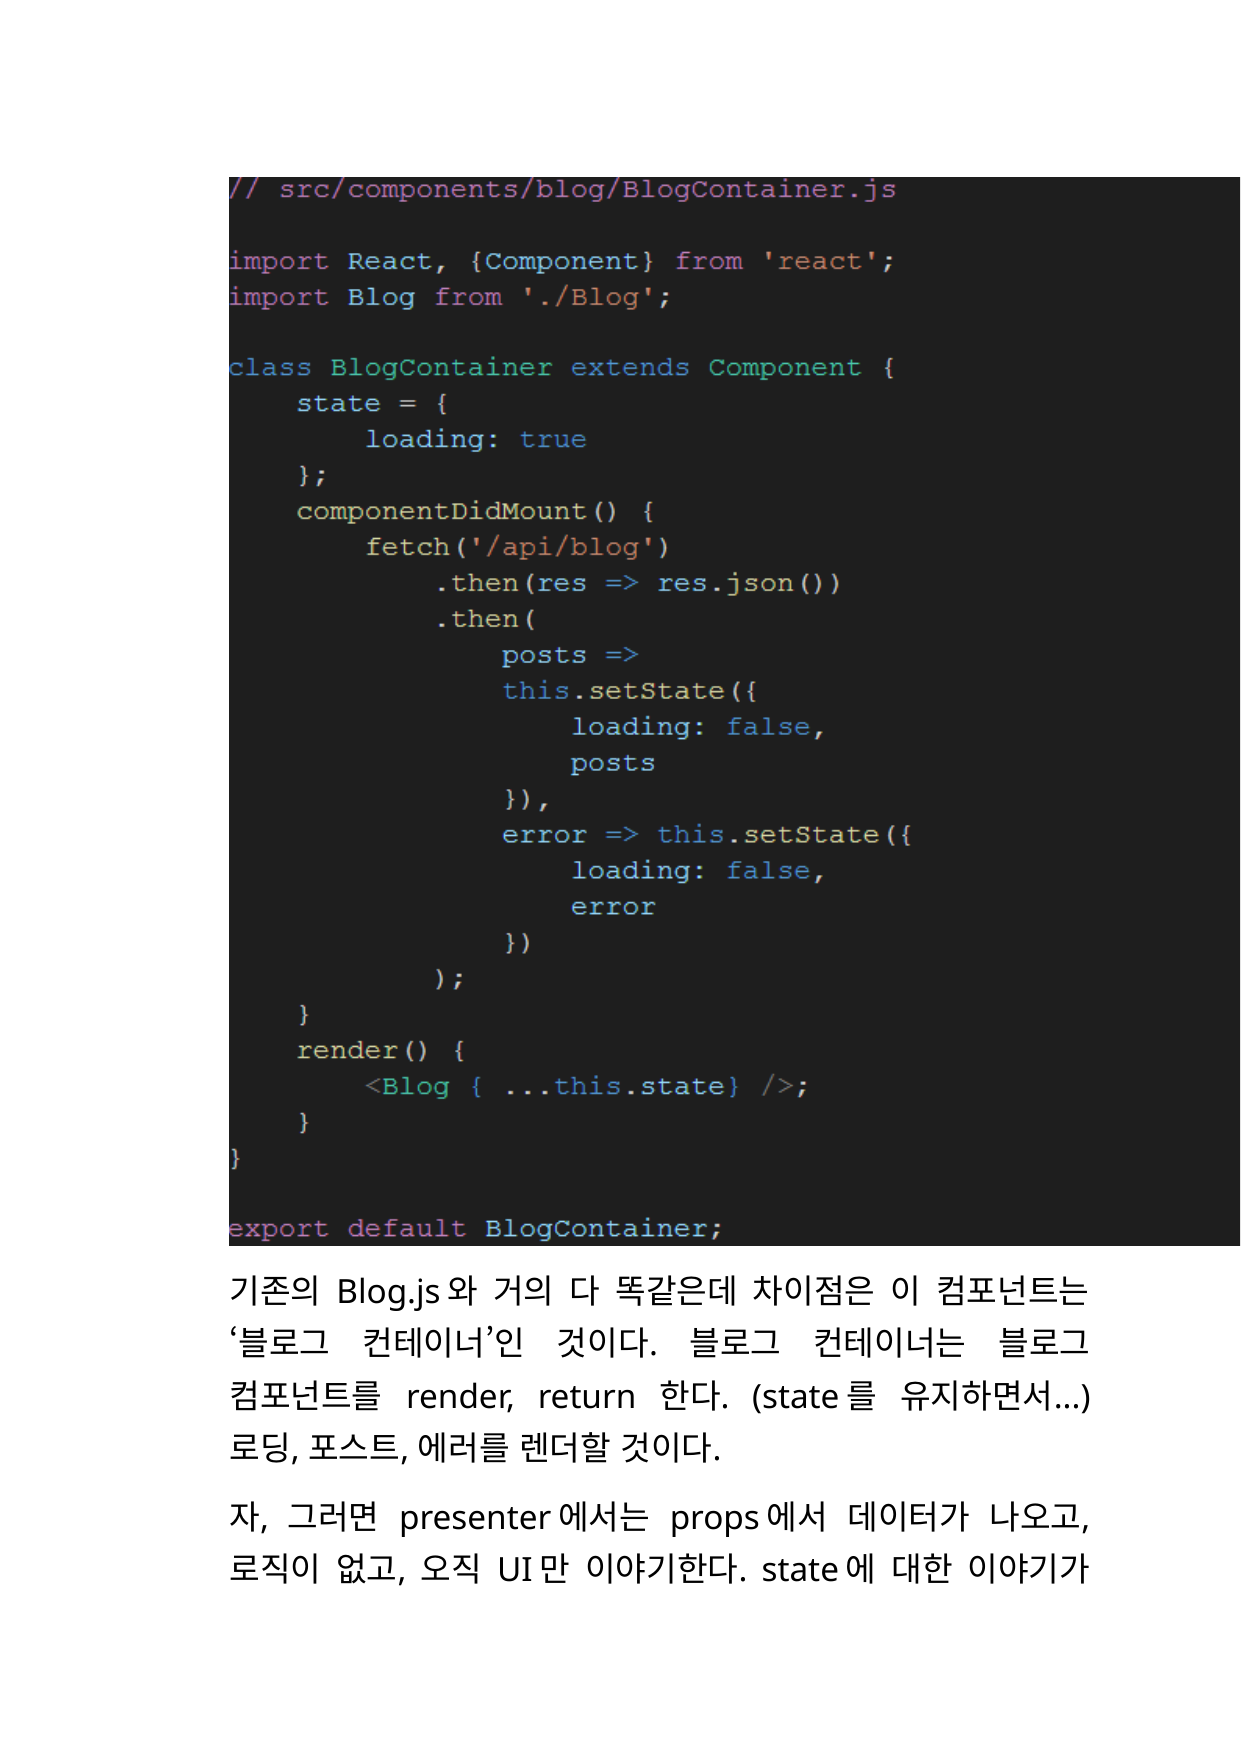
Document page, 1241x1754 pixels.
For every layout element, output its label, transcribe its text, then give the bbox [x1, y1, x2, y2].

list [229, 1491, 1090, 1591]
picture [229, 177, 1241, 1246]
list 기존의 Blog.js와 거의 다 똑같은데 차이점은 이 컴포넌트는 ‘블로그 컨테이너’인 것이다. 블로그 컨테이너는 블로그 컴포넌트를 render, return 한다. (state를 유지하면서...) 로딩, 포스트, 에러를 렌더할 것이다. [229, 1265, 1090, 1470]
